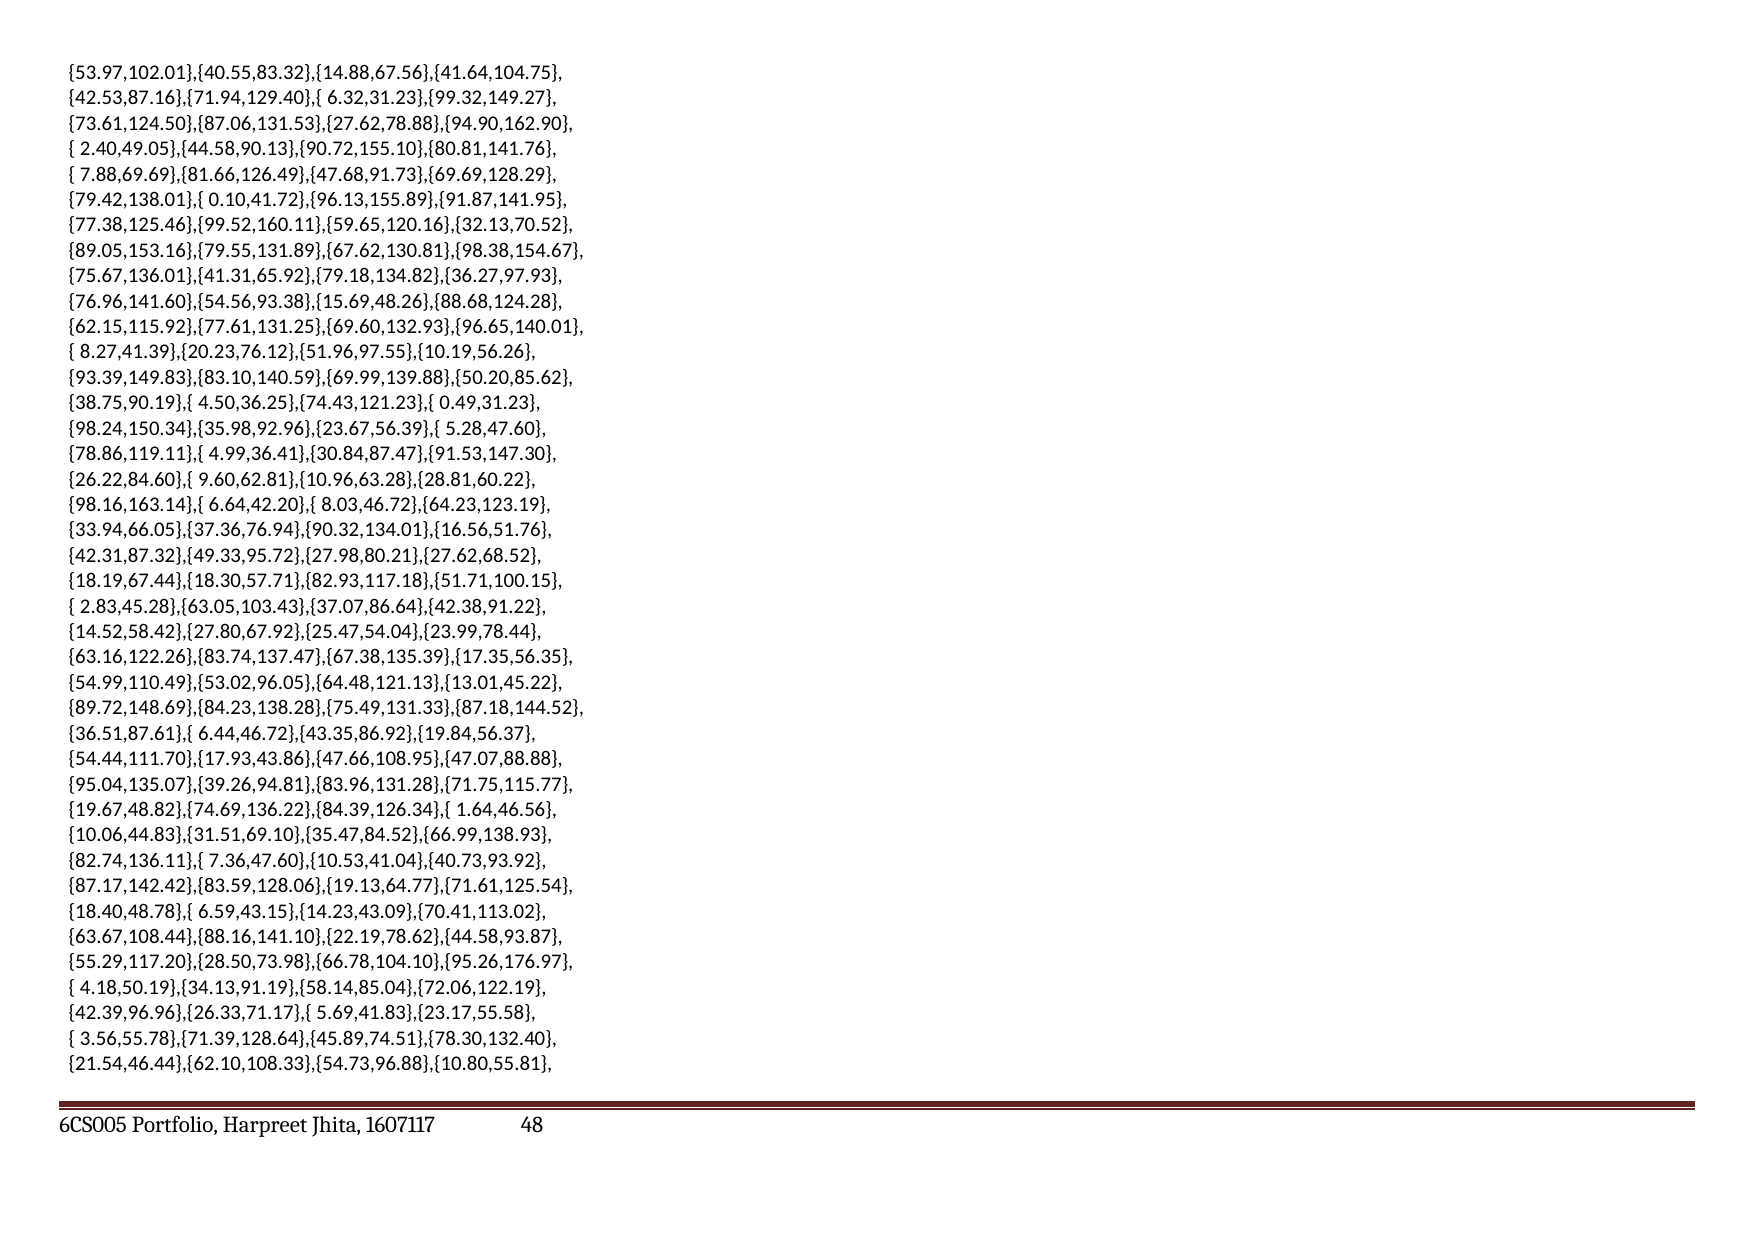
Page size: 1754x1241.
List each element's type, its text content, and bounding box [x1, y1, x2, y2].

text {55.29,117.20},{28.50,73.98},{66.78,104.10},{95.26,176.97}, [59, 949, 1695, 974]
text {42.39,96.96},{26.33,71.17},{ 5.69,41.83},{23.17,55.58}, [59, 999, 1695, 1025]
text {18.40,48.78},{ 6.59,43.15},{14.23,43.09},{70.41,113.02}, [59, 898, 1695, 923]
text { 7.88,69.69},{81.66,126.49},{47.68,91.73},{69.69,128.29}, [59, 161, 1695, 186]
text {63.67,108.44},{88.16,141.10},{22.19,78.62},{44.58,93.87}, [59, 923, 1695, 949]
text {98.16,163.14},{ 6.64,42.20},{ 8.03,46.72},{64.23,123.19}, [59, 491, 1695, 517]
text {75.67,136.01},{41.31,65.92},{79.18,134.82},{36.27,97.93}, [59, 262, 1695, 288]
text {76.96,141.60},{54.56,93.38},{15.69,48.26},{88.68,124.28}, [59, 288, 1695, 313]
text {54.44,111.70},{17.93,43.86},{47.66,108.95},{47.07,88.88}, [59, 745, 1695, 771]
text {54.99,110.49},{53.02,96.05},{64.48,121.13},{13.01,45.22}, [59, 669, 1695, 694]
text { 4.18,50.19},{34.13,91.19},{58.14,85.04},{72.06,122.19}, [59, 974, 1695, 999]
text { 8.27,41.39},{20.23,76.12},{51.96,97.55},{10.19,56.26}, [59, 339, 1695, 364]
text {14.52,58.42},{27.80,67.92},{25.47,54.04},{23.99,78.44}, [59, 618, 1695, 644]
text {18.19,67.44},{18.30,57.71},{82.93,117.18},{51.71,100.15}, [59, 567, 1695, 593]
text {21.54,46.44},{62.10,108.33},{54.73,96.88},{10.80,55.81}, [59, 1050, 1695, 1076]
text {63.16,122.26},{83.74,137.47},{67.38,135.39},{17.35,56.35}, [59, 644, 1695, 669]
text {82.74,136.11},{ 7.36,47.60},{10.53,41.04},{40.73,93.92}, [59, 847, 1695, 872]
text {79.42,138.01},{ 0.10,41.72},{96.13,155.89},{91.87,141.95}, [59, 186, 1695, 212]
text {42.53,87.16},{71.94,129.40},{ 6.32,31.23},{99.32,149.27}, [59, 84, 1695, 110]
text {89.72,148.69},{84.23,138.28},{75.49,131.33},{87.18,144.52}, [59, 694, 1695, 720]
text {93.39,149.83},{83.10,140.59},{69.99,139.88},{50.20,85.62}, [59, 364, 1695, 389]
text {98.24,150.34},{35.98,92.96},{23.67,56.39},{ 5.28,47.60}, [59, 415, 1695, 440]
text {26.22,84.60},{ 9.60,62.81},{10.96,63.28},{28.81,60.22}, [59, 466, 1695, 491]
text { 2.40,49.05},{44.58,90.13},{90.72,155.10},{80.81,141.76}, [59, 135, 1695, 161]
text {10.06,44.83},{31.51,69.10},{35.47,84.52},{66.99,138.93}, [59, 822, 1695, 847]
text { 2.83,45.28},{63.05,103.43},{37.07,86.64},{42.38,91.22}, [59, 593, 1695, 618]
text {36.51,87.61},{ 6.44,46.72},{43.35,86.92},{19.84,56.37}, [59, 720, 1695, 745]
text {33.94,66.05},{37.36,76.94},{90.32,134.01},{16.56,51.76}, [59, 517, 1695, 542]
text {78.86,119.11},{ 4.99,36.41},{30.84,87.47},{91.53,147.30}, [59, 440, 1695, 466]
text {87.17,142.42},{83.59,128.06},{19.13,64.77},{71.61,125.54}, [59, 872, 1695, 898]
text {53.97,102.01},{40.55,83.32},{14.88,67.56},{41.64,104.75}, [59, 59, 1695, 84]
text {62.15,115.92},{77.61,131.25},{69.60,132.93},{96.65,140.01}, [59, 313, 1695, 339]
text { 3.56,55.78},{71.39,128.64},{45.89,74.51},{78.30,132.40}, [59, 1025, 1695, 1050]
text {38.75,90.19},{ 4.50,36.25},{74.43,121.23},{ 0.49,31.23}, [59, 389, 1695, 415]
text {89.05,153.16},{79.55,131.89},{67.62,130.81},{98.38,154.67}, [59, 237, 1695, 262]
text {95.04,135.07},{39.26,94.81},{83.96,131.28},{71.75,115.77}, [59, 771, 1695, 796]
text {19.67,48.82},{74.69,136.22},{84.39,126.34},{ 1.64,46.56}, [59, 796, 1695, 822]
text {42.31,87.32},{49.33,95.72},{27.98,80.21},{27.62,68.52}, [59, 542, 1695, 567]
text {77.38,125.46},{99.52,160.11},{59.65,120.16},{32.13,70.52}, [59, 212, 1695, 237]
text {73.61,124.50},{87.06,131.53},{27.62,78.88},{94.90,162.90}, [59, 110, 1695, 135]
